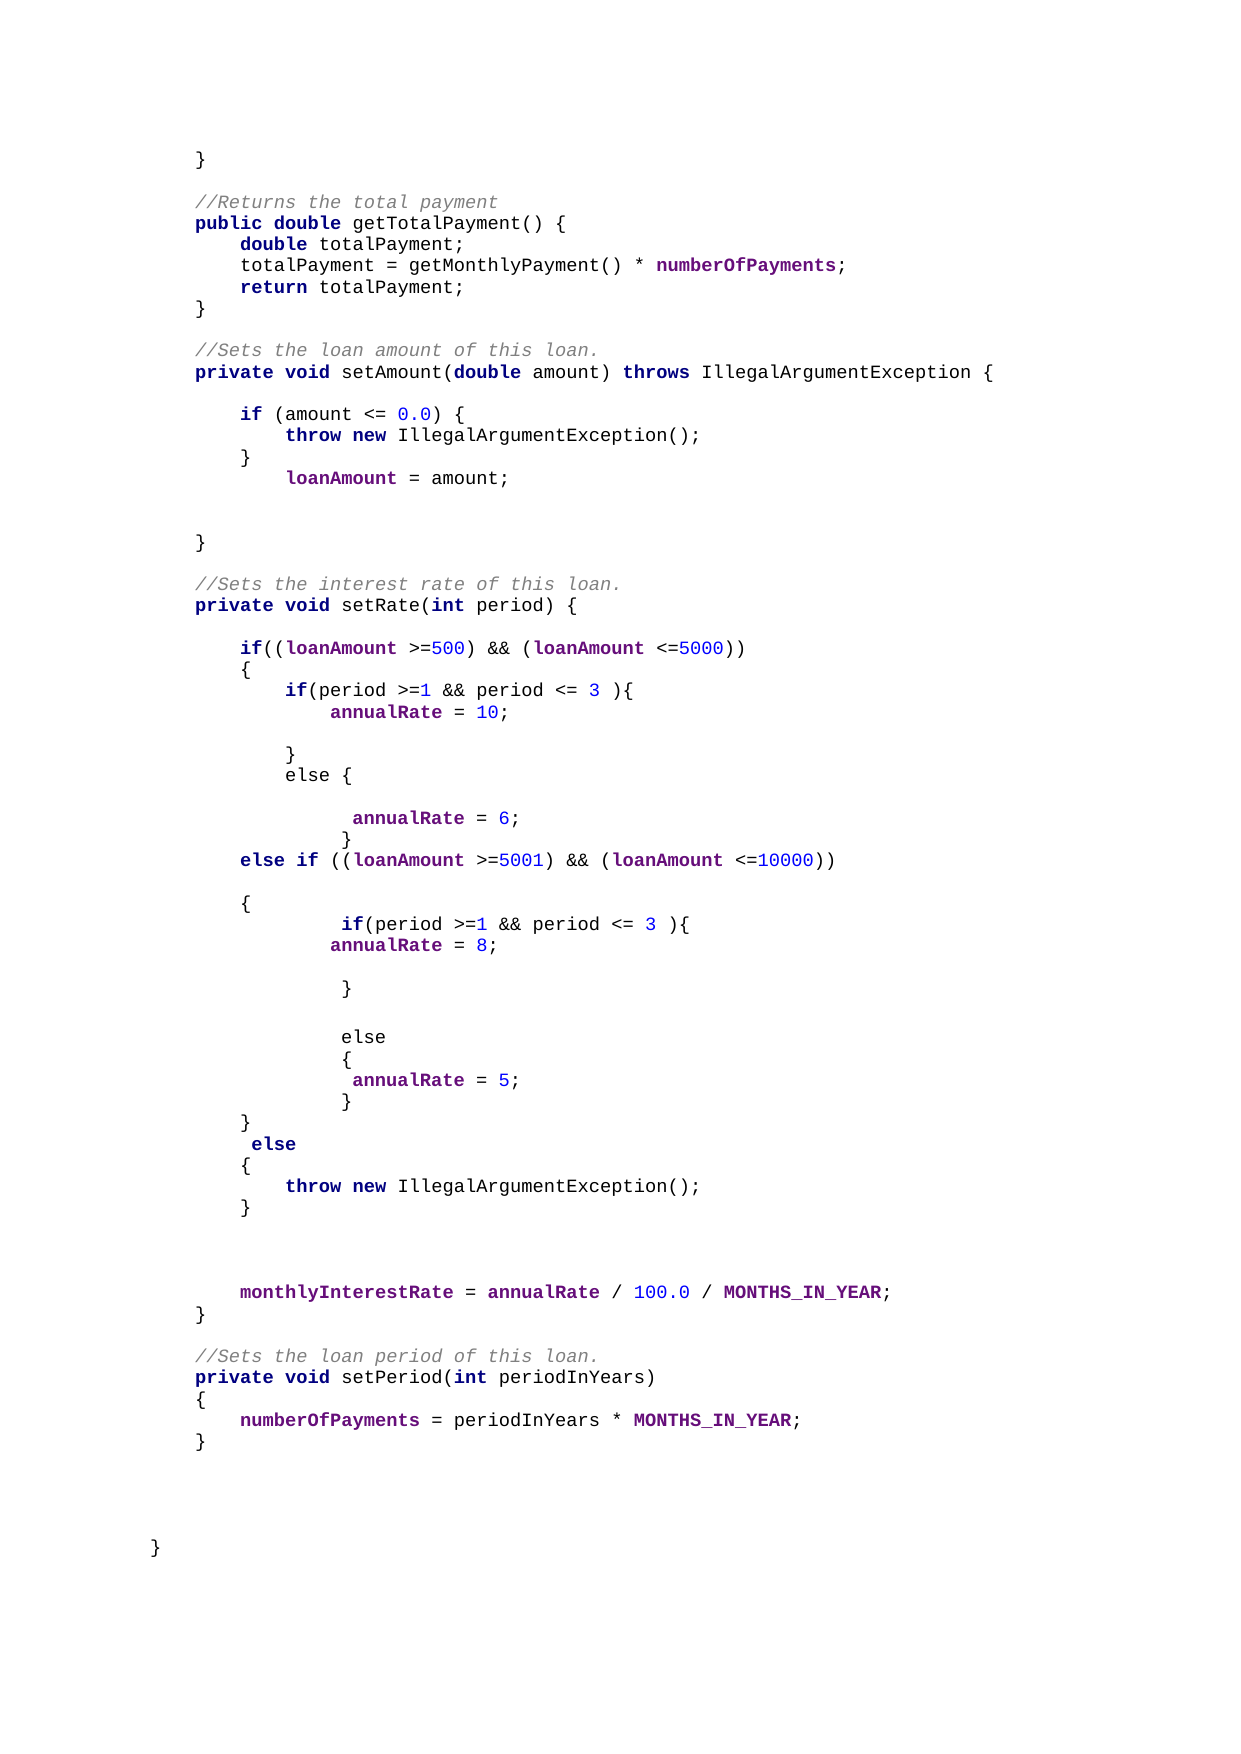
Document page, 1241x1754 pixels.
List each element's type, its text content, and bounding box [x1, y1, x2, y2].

text else [150, 1028, 1090, 1049]
text { [150, 1049, 1090, 1071]
text } } else { throw new IllegalArgumentException(); } monthlyInterestRate = annualRate / 100.0 / MONTHS_IN_YEAR; } //Sets the loan period of this loan. private void setPeriod(int periodInYears) { numberOfPayments = periodInYears * MONTHS_IN_YEAR; } } [150, 1092, 1090, 1559]
text annualRate = 5; [150, 1071, 1090, 1092]
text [150, 150, 1090, 787]
text annualRate = 6; } else if ((loanAmount >=5001) && (loanAmount <=10000)) { if(period >=1 && period <= 3 ){ annualRate = 8; } [150, 809, 1090, 1028]
